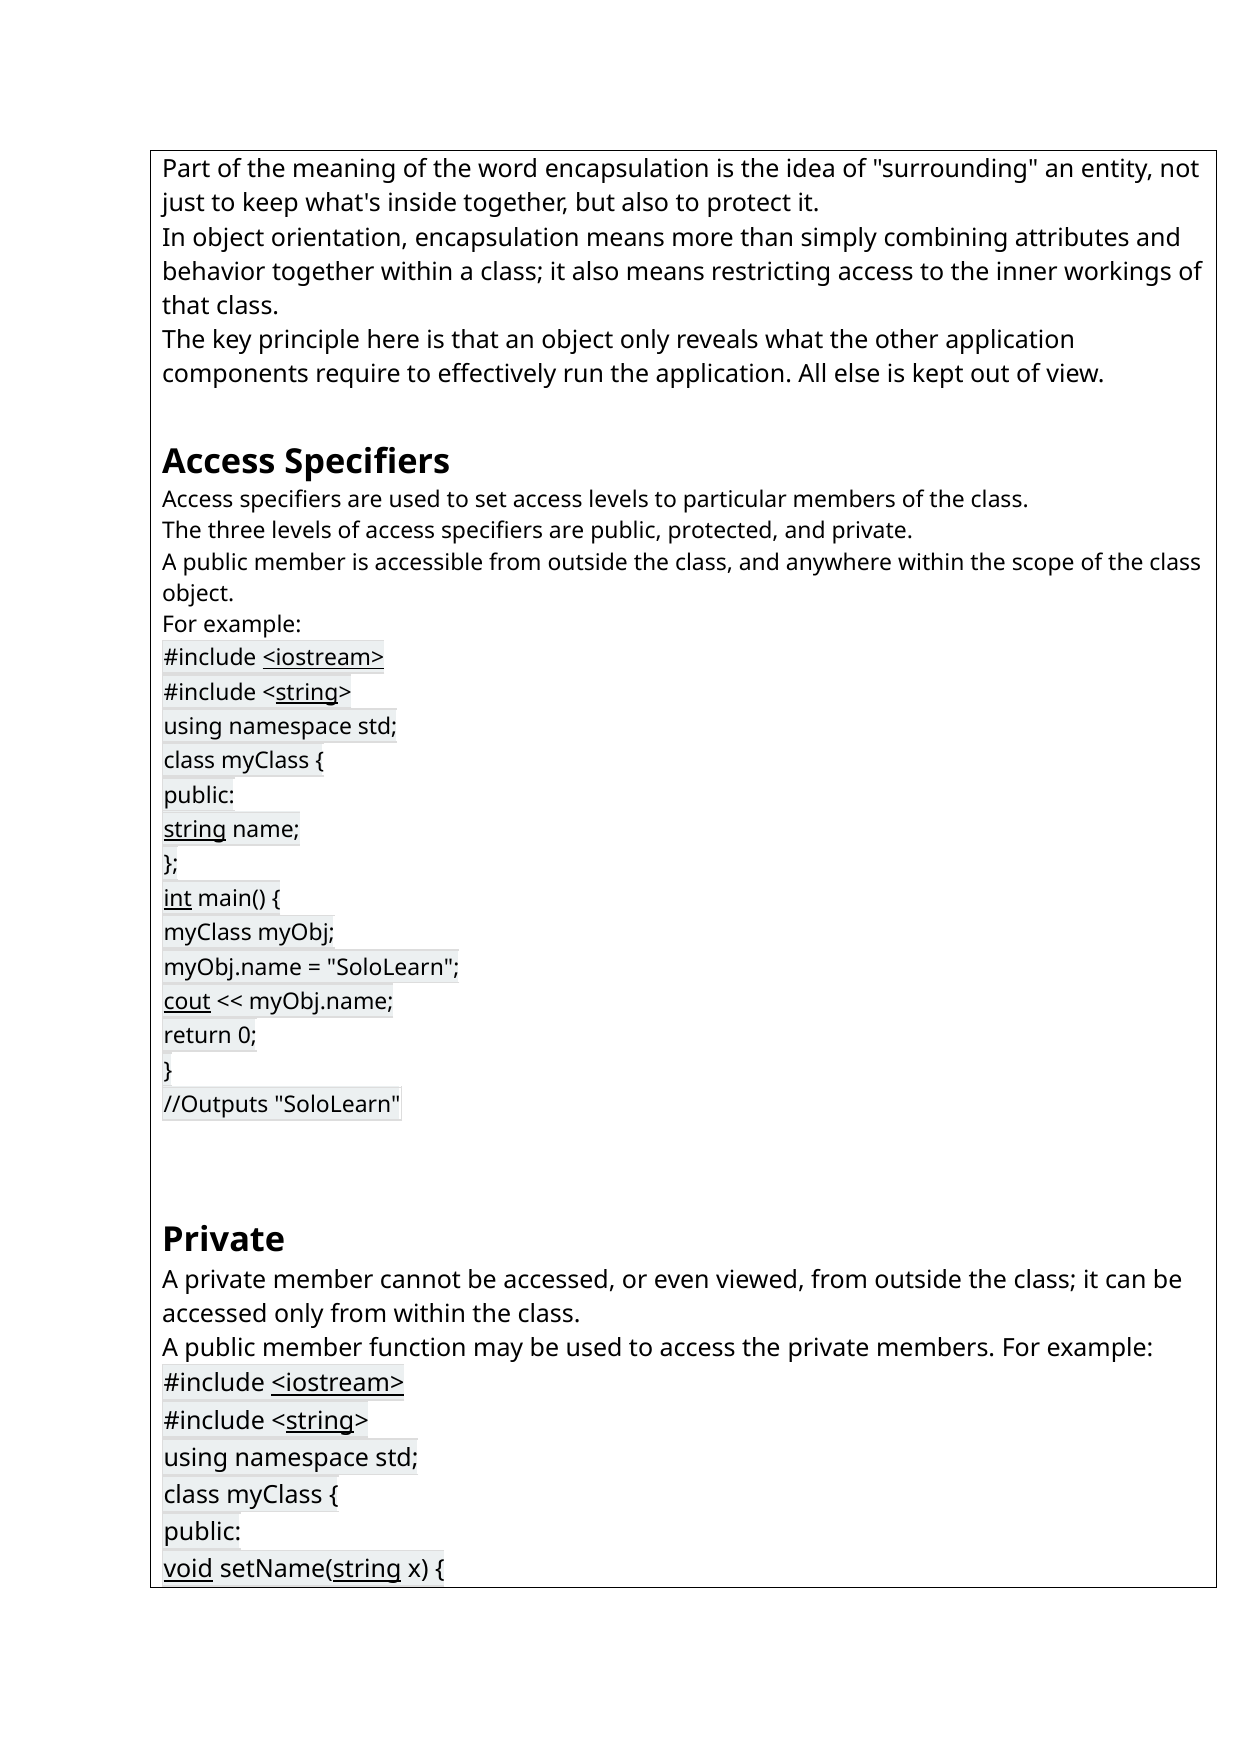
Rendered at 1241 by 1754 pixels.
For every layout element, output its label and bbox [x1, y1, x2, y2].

table_header [151, 151, 1216, 1587]
